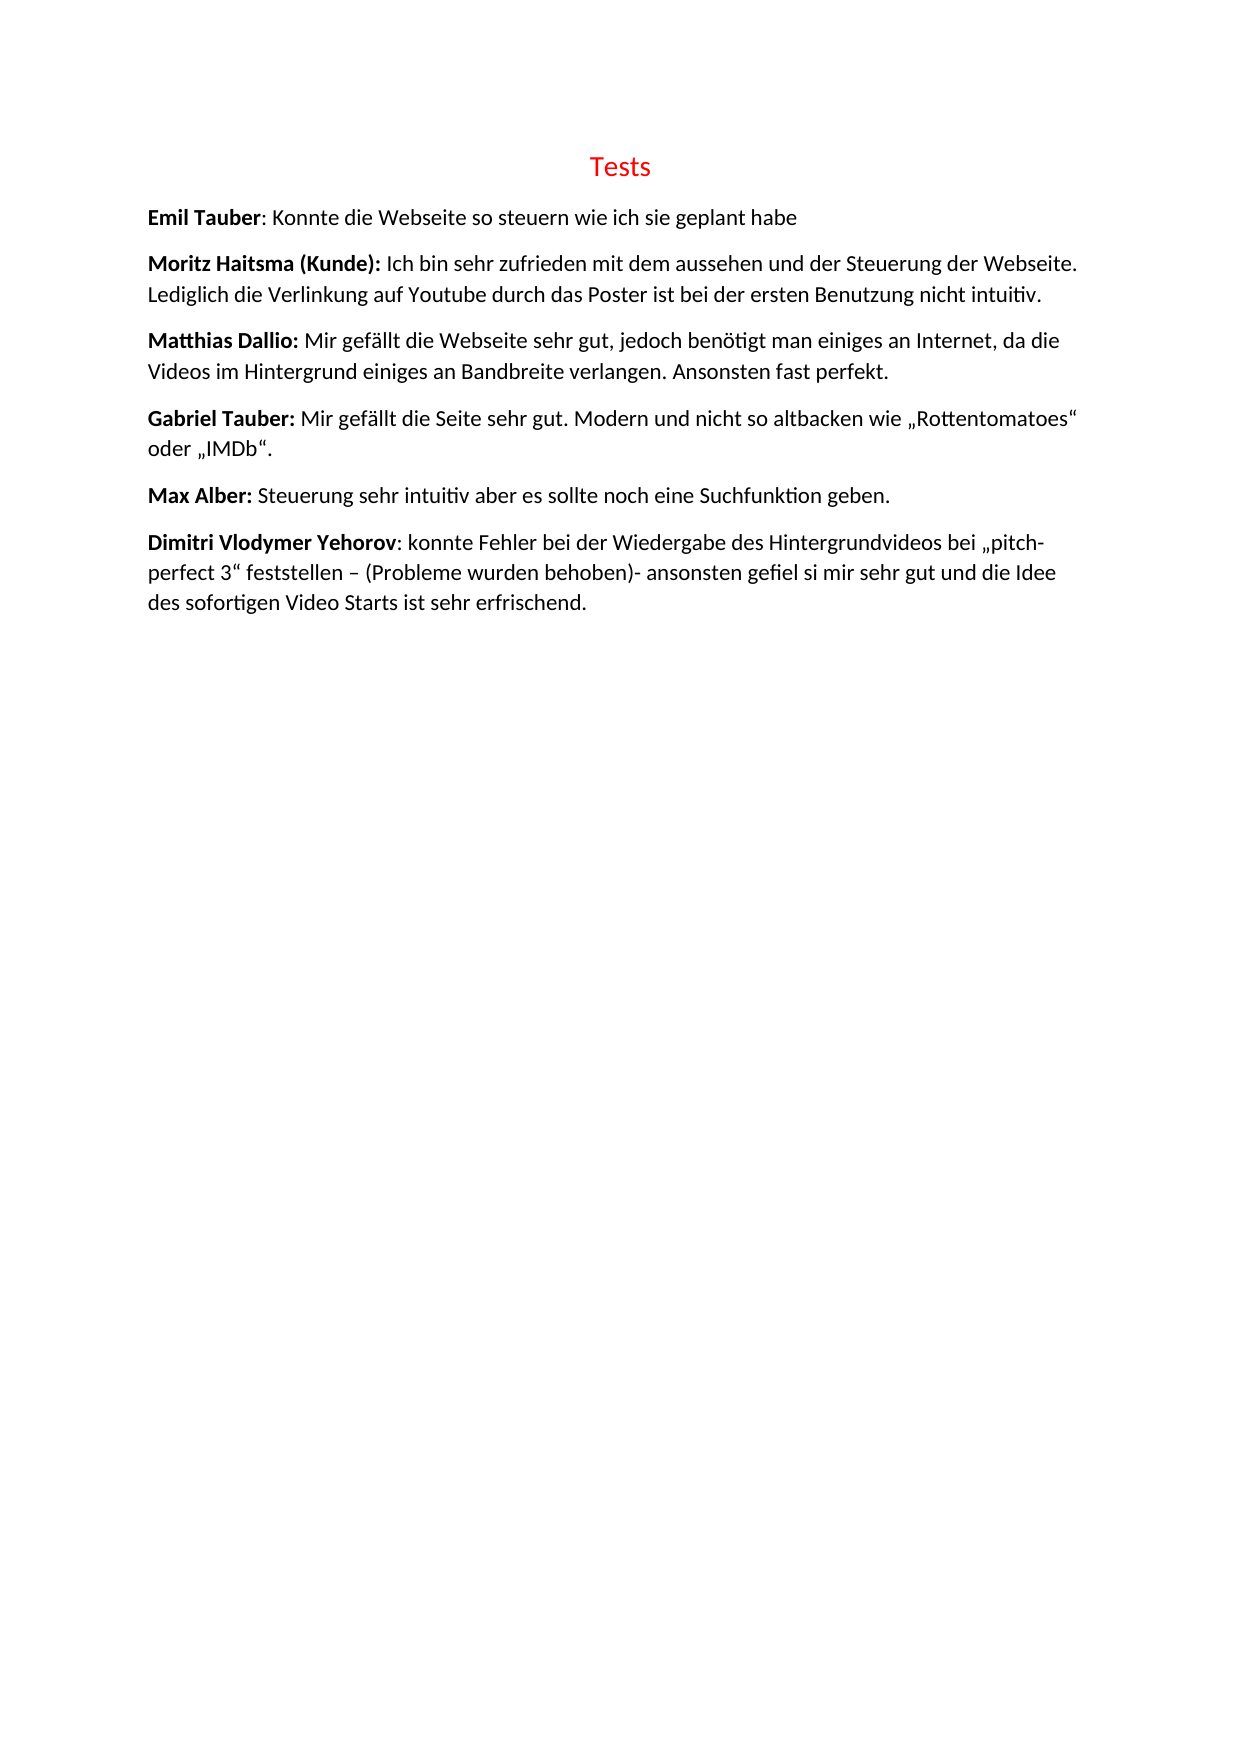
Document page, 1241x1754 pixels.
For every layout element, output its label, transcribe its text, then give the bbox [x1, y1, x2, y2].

text Moritz Haitsma (Kunde): Ich bin sehr zufrieden mit dem aussehen und der Steuerung der Webseite. Lediglich die Verlinkung auf Youtube durch das Poster ist bei der ersten Benutzung nicht intuitiv. [148, 249, 1093, 308]
text Emil Tauber: Konnte die Webseite so steuern wie ich sie geplant habe [148, 203, 1093, 231]
text Tests [148, 148, 1093, 183]
text Gabriel Tauber: Mir gefällt die Seite sehr gut. Modern und nicht so altbacken wie „Rottentomatoes“ oder „IMDb“. [148, 404, 1093, 462]
text Dimitri Vlodymer Yehorov: konnte Fehler bei der Wiedergabe des Hintergrundvideos bei „pitch-perfect 3“ feststellen – (Probleme wurden behoben)- ansonsten gefiel si mir sehr gut und die Idee des sofortigen Video Starts ist sehr erfrischend. [148, 528, 1093, 616]
text Max Alber: Steuerung sehr intuitiv aber es sollte noch eine Suchfunktion geben. [148, 481, 1093, 509]
text Matthias Dallio: Mir gefällt die Webseite sehr gut, jedoch benötigt man einiges an Internet, da die Videos im Hintergrund einiges an Bandbreite verlangen. Ansonsten fast perfekt. [148, 327, 1093, 385]
